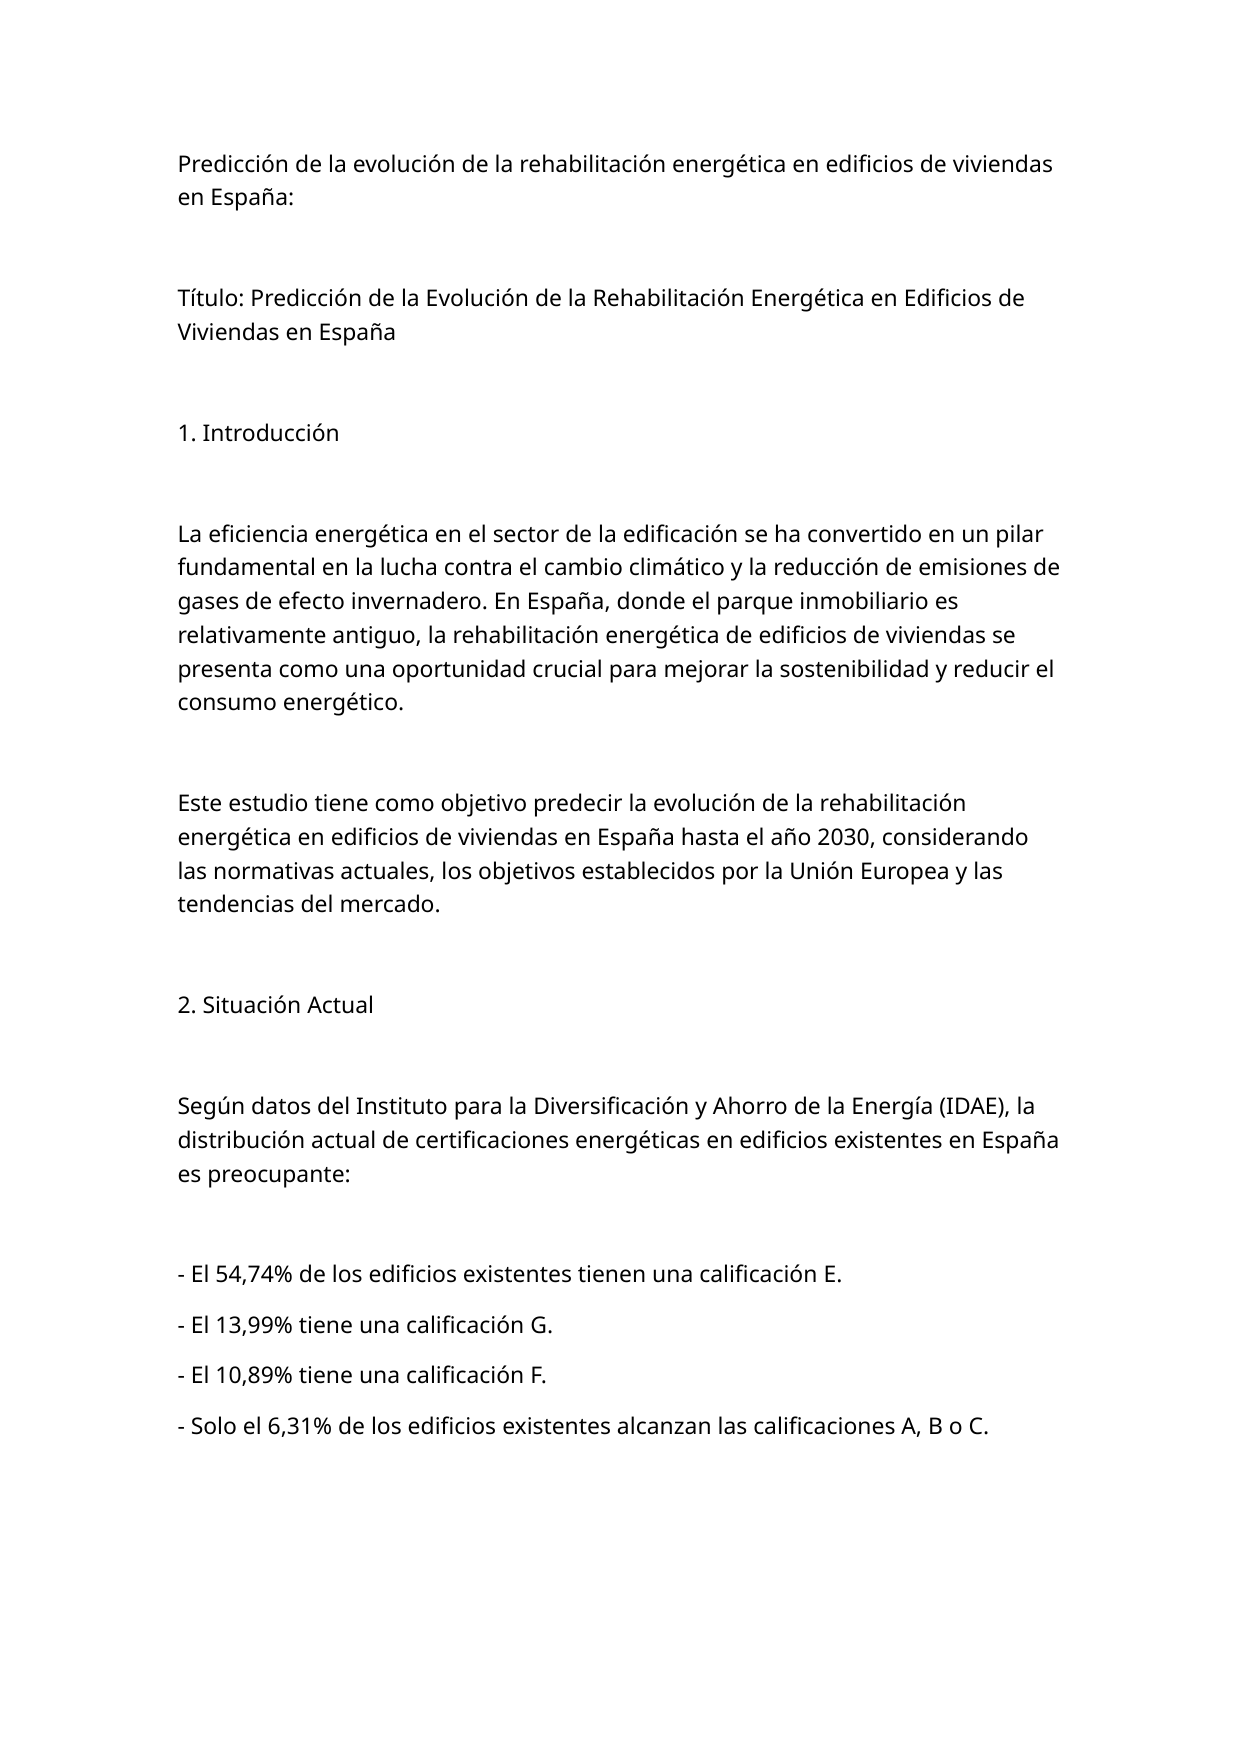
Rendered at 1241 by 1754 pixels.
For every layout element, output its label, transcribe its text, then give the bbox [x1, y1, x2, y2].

text - Solo el 6,31% de los edificios existentes alcanzan las calificaciones A, B o C. [177, 1410, 1063, 1441]
text La eficiencia energética en el sector de la edificación se ha convertido en un pilar fundamental en la lucha contra el cambio climático y la reducción de emisiones de gases de efecto invernadero. En España, donde el parque inmobiliario es relativamente antiguo, la rehabilitación energética de edificios de viviendas se presenta como una oportunidad crucial para mejorar la sostenibilidad y reducir el consumo energético. [177, 518, 1063, 718]
text Predicción de la evolución de la rehabilitación energética en edificios de viviendas en España: [177, 148, 1063, 213]
text 2. Situación Actual [177, 989, 1063, 1021]
text - El 13,99% tiene una calificación G. [177, 1309, 1063, 1340]
text Título: Predicción de la Evolución de la Rehabilitación Energética en Edificios de Viviendas en España [177, 282, 1063, 347]
text - El 10,89% tiene una calificación F. [177, 1359, 1063, 1391]
text 1. Introducción [177, 417, 1063, 448]
text Según datos del Instituto para la Diversificación y Ahorro de la Energía (IDAE), la distribución actual de certificaciones energéticas en edificios existentes en España es preocupante: [177, 1090, 1063, 1189]
text - El 54,74% de los edificios existentes tienen una calificación E. [177, 1258, 1063, 1290]
text Este estudio tiene como objetivo predecir la evolución de la rehabilitación energética en edificios de viviendas en España hasta el año 2030, considerando las normativas actuales, los objetivos establecidos por la Unión Europea y las tendencias del mercado. [177, 787, 1063, 920]
